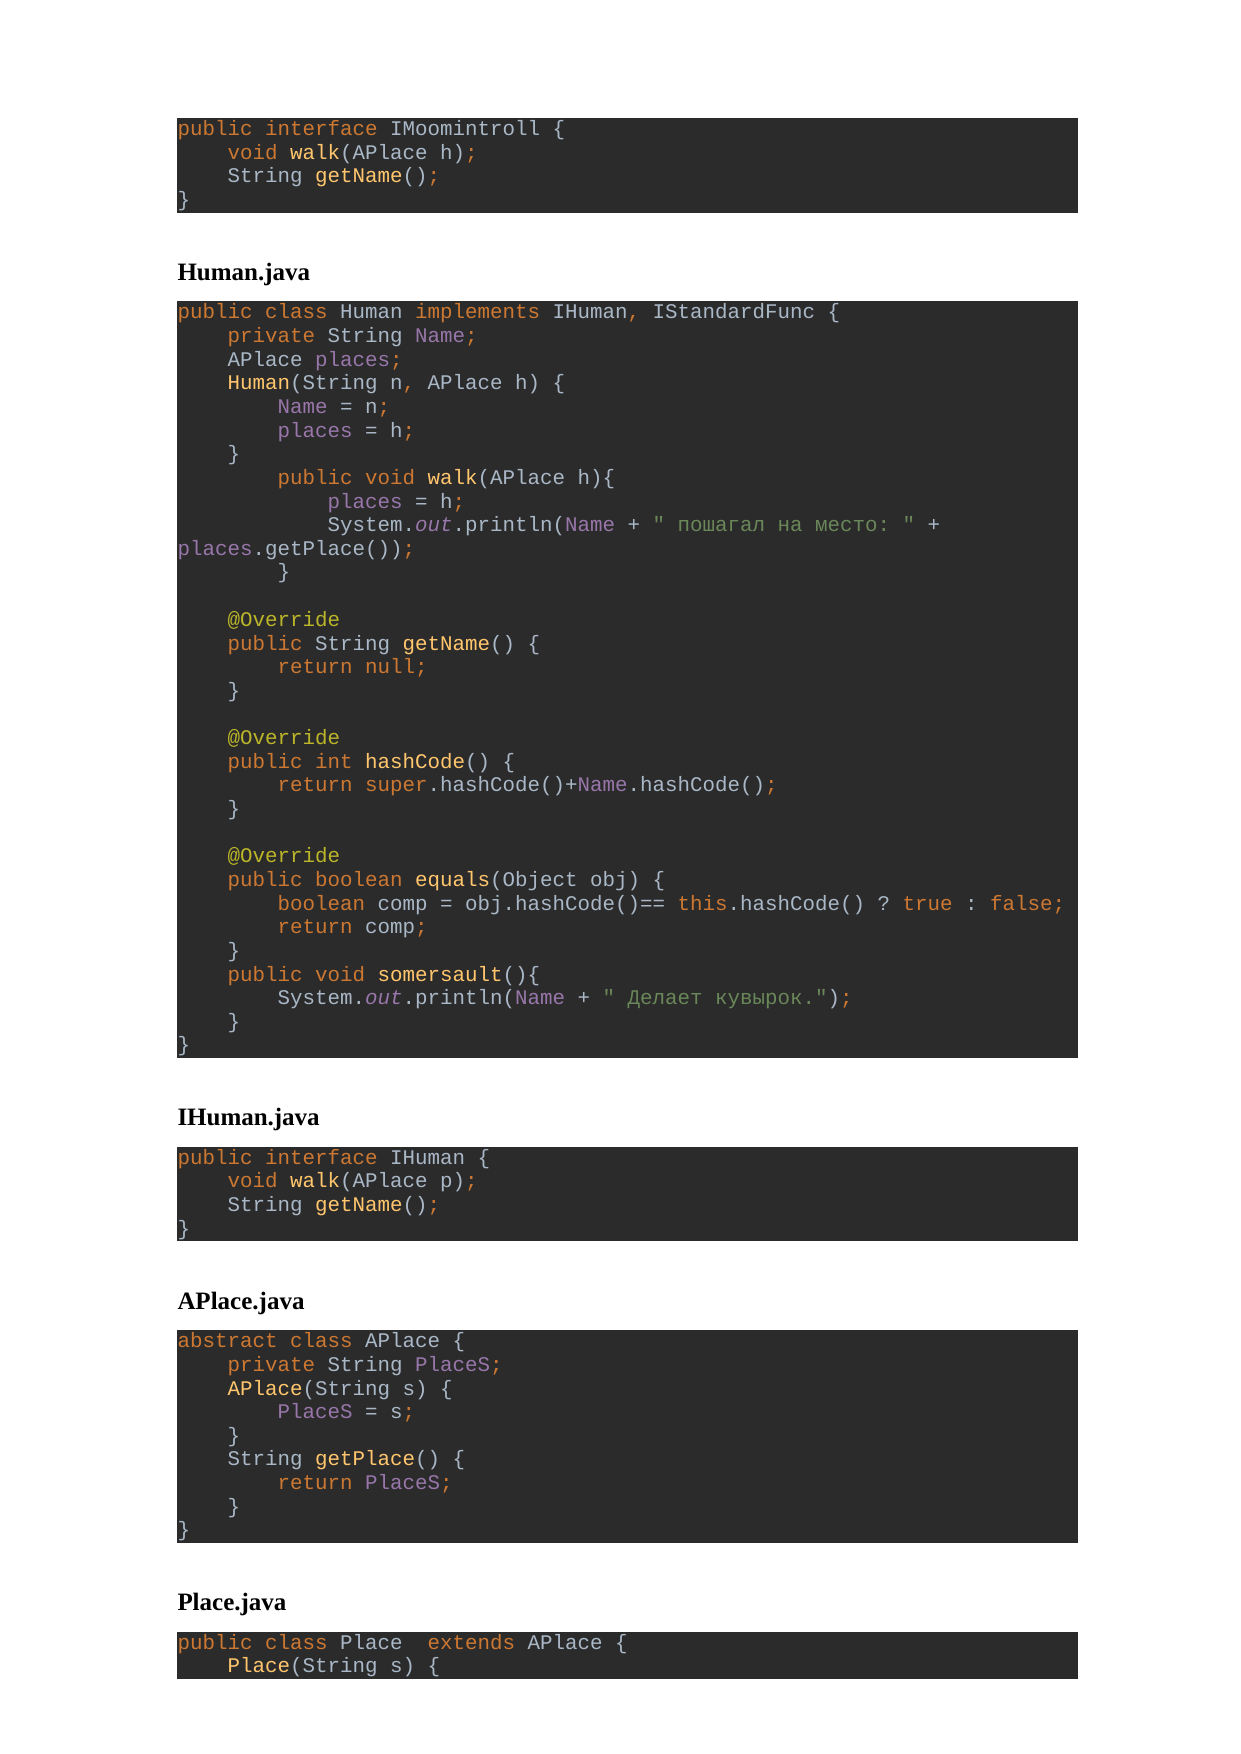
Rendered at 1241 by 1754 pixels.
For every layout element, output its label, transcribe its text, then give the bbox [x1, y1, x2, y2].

text Human.java [177, 257, 1078, 286]
text IHuman.java [177, 1102, 1078, 1131]
text APlace.java [177, 1286, 1078, 1314]
text Place.java [177, 1587, 1078, 1616]
text public interface IMoomintroll { void walk(APlace h); String getName(); } [177, 118, 1078, 213]
text public class Human implements IHuman, IStandardFunc { private String Name; APlace places; Human(String n, APlace h) { Name = n; places = h; } public void walk(APlace h){ places = h; System.out.println(Name + " пошагал на место: " + places.getPlace()); } @Override public String getName() { return null; } @Override public int hashCode() { return super.hashCode()+Name.hashCode(); } @Override public boolean equals(Object obj) { boolean comp = obj.hashCode()== this.hashCode() ? true : false; return comp; } public void somersault(){ System.out.println(Name + " Делает кувырок."); } } [177, 301, 1078, 1058]
text public interface IHuman { void walk(APlace p); String getName(); } [177, 1147, 1078, 1241]
text abstract class APlace { private String PlaceS; APlace(String s) { PlaceS = s; } String getPlace() { return PlaceS; } } [177, 1330, 1078, 1543]
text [177, 1632, 1078, 1679]
